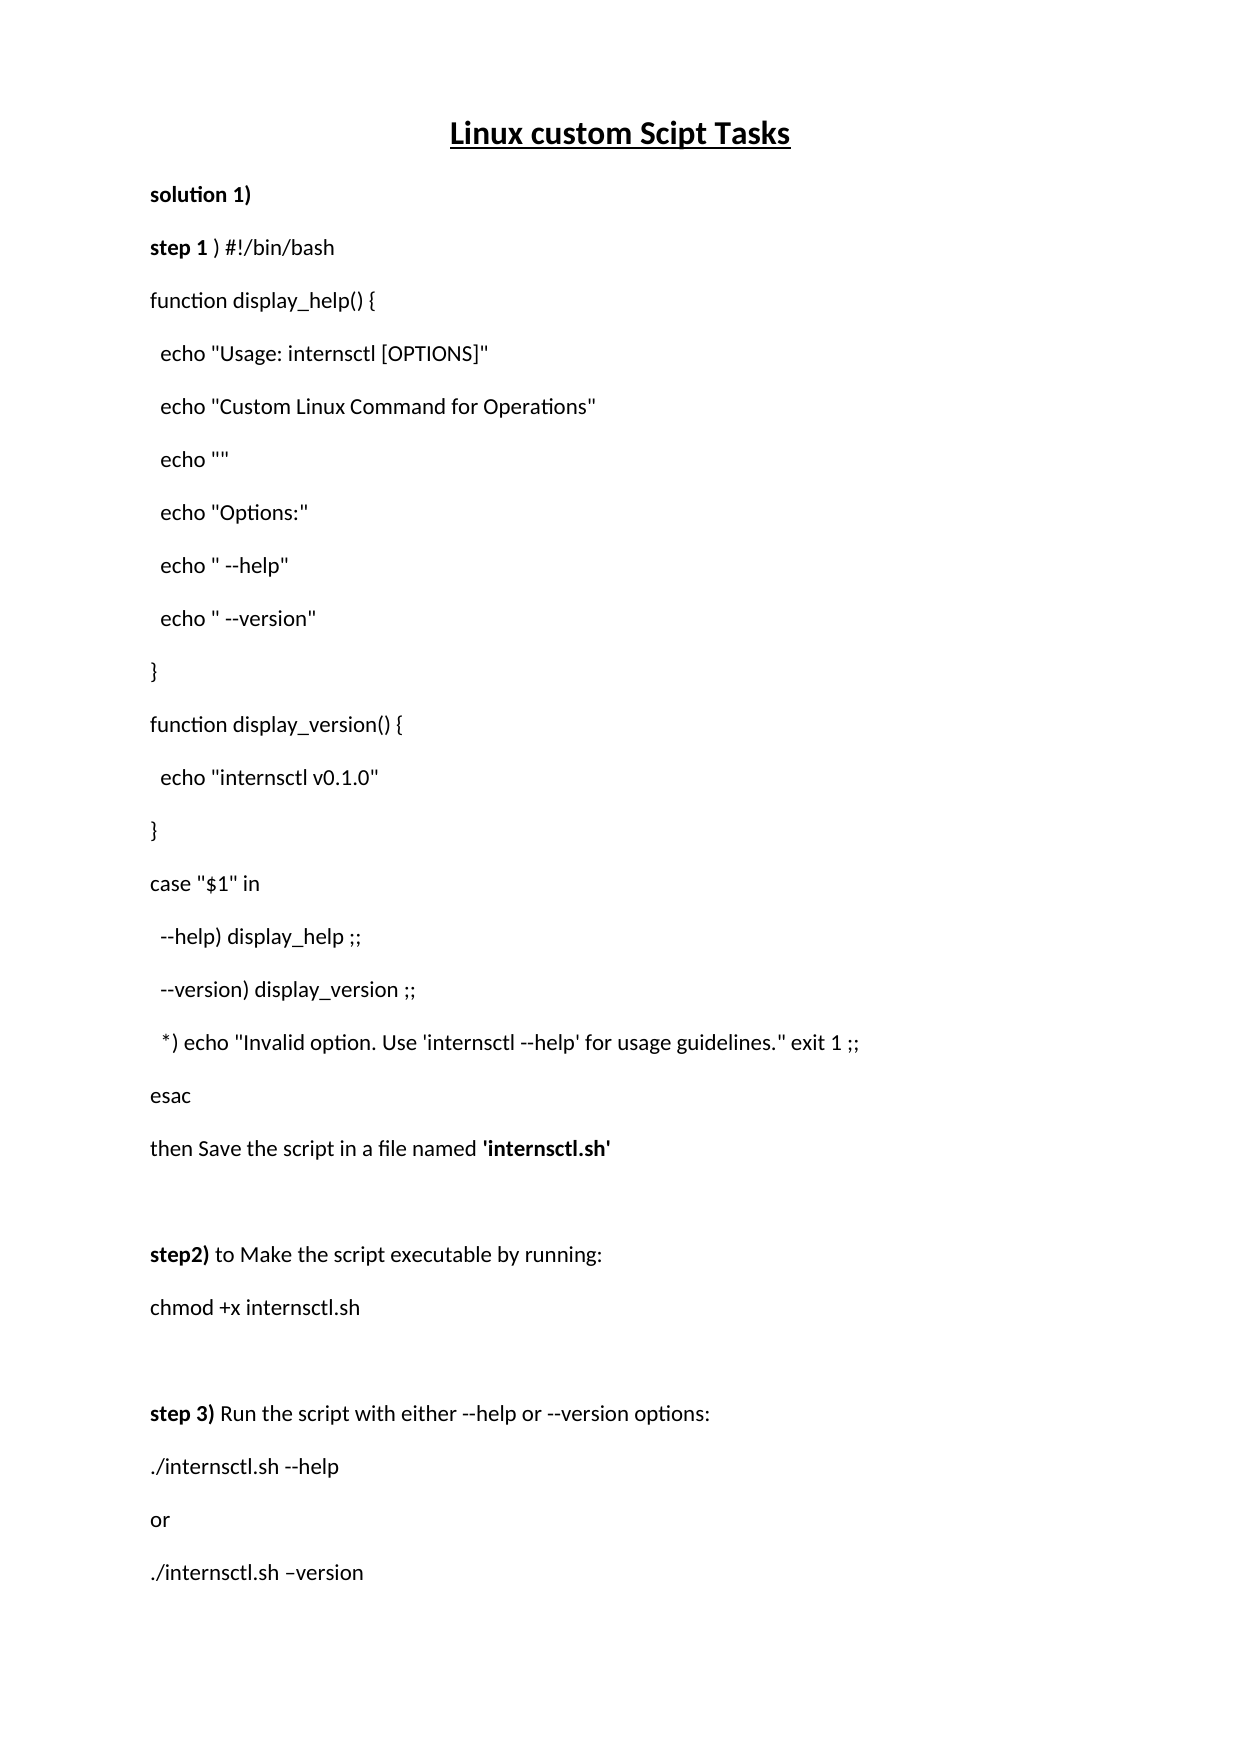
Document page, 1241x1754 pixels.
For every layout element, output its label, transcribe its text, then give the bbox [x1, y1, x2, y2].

text ./internsctl.sh –version [150, 1558, 1090, 1586]
text --help) display_help ;; [150, 922, 1090, 950]
text chmod +x internsctl.sh [150, 1293, 1090, 1321]
text } [150, 657, 1090, 685]
text function display_version() { [150, 710, 1090, 738]
text or [150, 1505, 1090, 1533]
text function display_help() { [150, 286, 1090, 314]
text echo "Usage: internsctl [OPTIONS]" [150, 339, 1090, 367]
text } [150, 816, 1090, 844]
text *) echo "Invalid option. Use 'internsctl --help' for usage guidelines." exit 1 ;; [150, 1028, 1090, 1056]
text Linux custom Scipt Tasks [150, 112, 1090, 153]
text --version) display_version ;; [150, 975, 1090, 1003]
text then Save the script in a file named 'internsctl.sh' [150, 1134, 1090, 1162]
text echo "Custom Linux Command for Operations" [150, 392, 1090, 420]
text esac [150, 1081, 1090, 1109]
text step 3) Run the script with either --help or --version options: [150, 1399, 1090, 1427]
text echo "Options:" [150, 498, 1090, 526]
text echo "" [150, 445, 1090, 473]
text step 1 ) #!/bin/bash [150, 233, 1090, 261]
text step2) to Make the script executable by running: [150, 1240, 1090, 1268]
text solution 1) [150, 180, 1090, 208]
text ./internsctl.sh --help [150, 1452, 1090, 1480]
text echo " --help" [150, 551, 1090, 579]
text echo " --version" [150, 604, 1090, 632]
text echo "internsctl v0.1.0" [150, 763, 1090, 791]
text case "$1" in [150, 869, 1090, 897]
